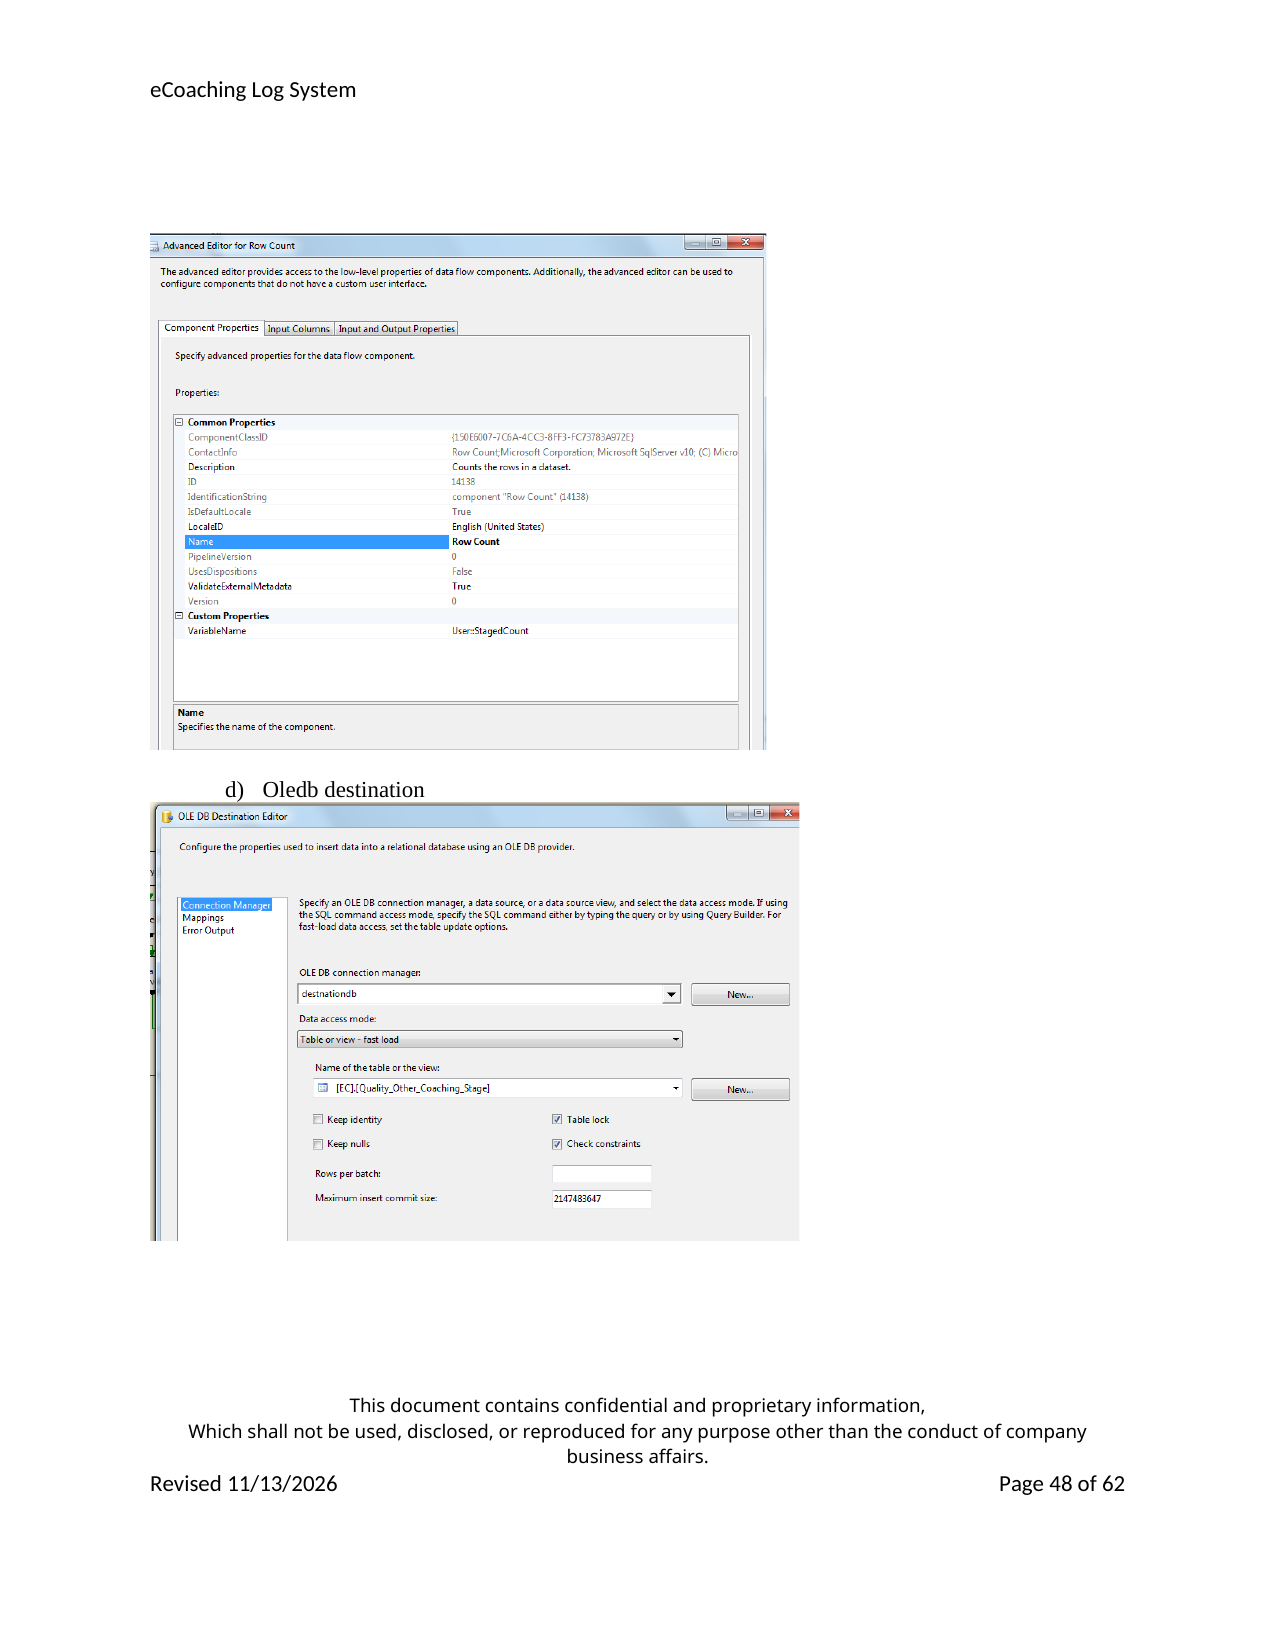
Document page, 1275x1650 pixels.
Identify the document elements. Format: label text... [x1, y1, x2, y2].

picture [150, 802, 800, 1241]
list Oledb destination [225, 776, 1125, 802]
picture [150, 233, 767, 750]
